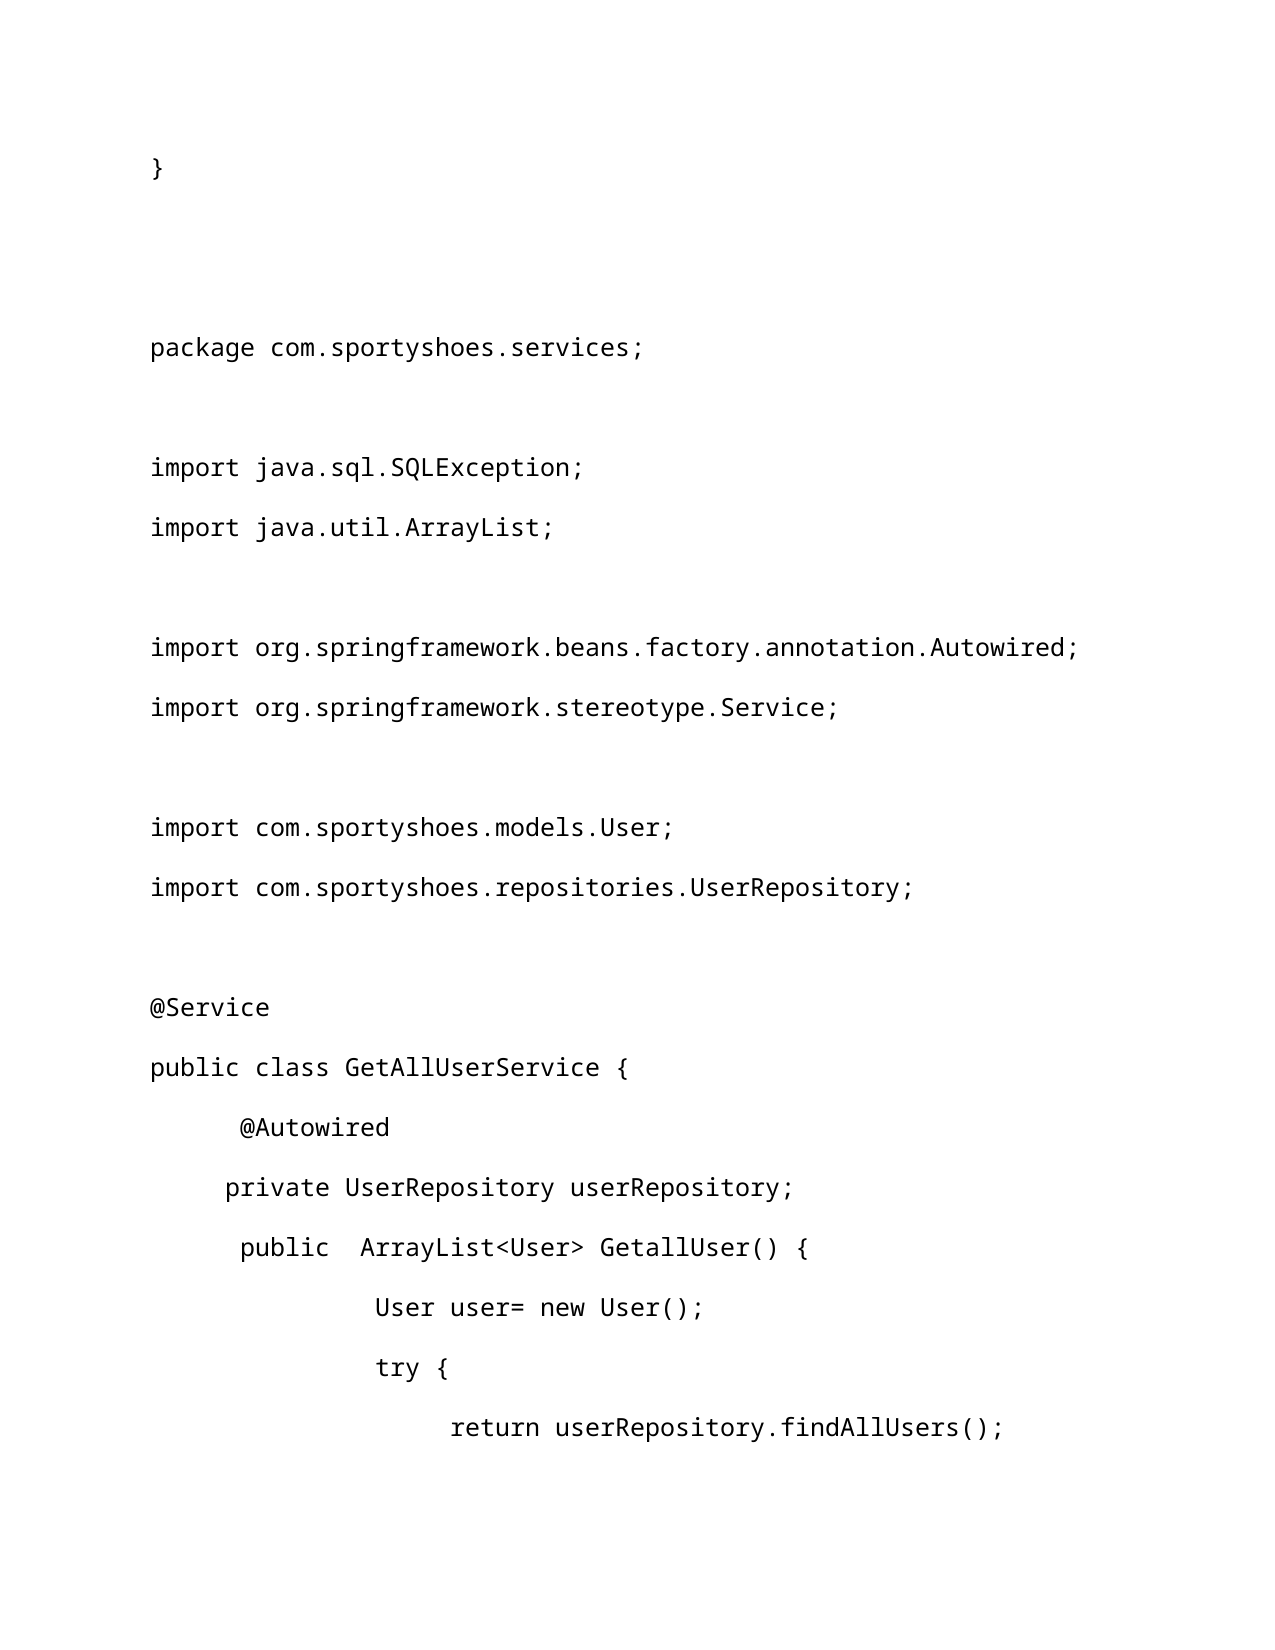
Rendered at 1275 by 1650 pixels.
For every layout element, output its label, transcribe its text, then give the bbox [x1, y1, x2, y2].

text } [150, 150, 1125, 184]
text @Service [150, 990, 1125, 1024]
text @Autowired [150, 1110, 1125, 1144]
text import java.util.ArrayList; [150, 510, 1125, 544]
text import org.springframework.stereotype.Service; [150, 690, 1125, 724]
text try { [150, 1350, 1125, 1384]
text return userRepository.findAllUsers(); [150, 1410, 1125, 1444]
text public ArrayList<User> GetallUser() { [150, 1230, 1125, 1264]
text import com.sportyshoes.repositories.UserRepository; [150, 870, 1125, 904]
text private UserRepository userRepository; [150, 1170, 1125, 1204]
text public class GetAllUserService { [150, 1050, 1125, 1084]
text import com.sportyshoes.models.User; [150, 810, 1125, 844]
text import java.sql.SQLException; [150, 450, 1125, 484]
text User user= new User(); [150, 1290, 1125, 1324]
text import org.springframework.beans.factory.annotation.Autowired; [150, 630, 1125, 664]
text package com.sportyshoes.services; [150, 330, 1125, 364]
